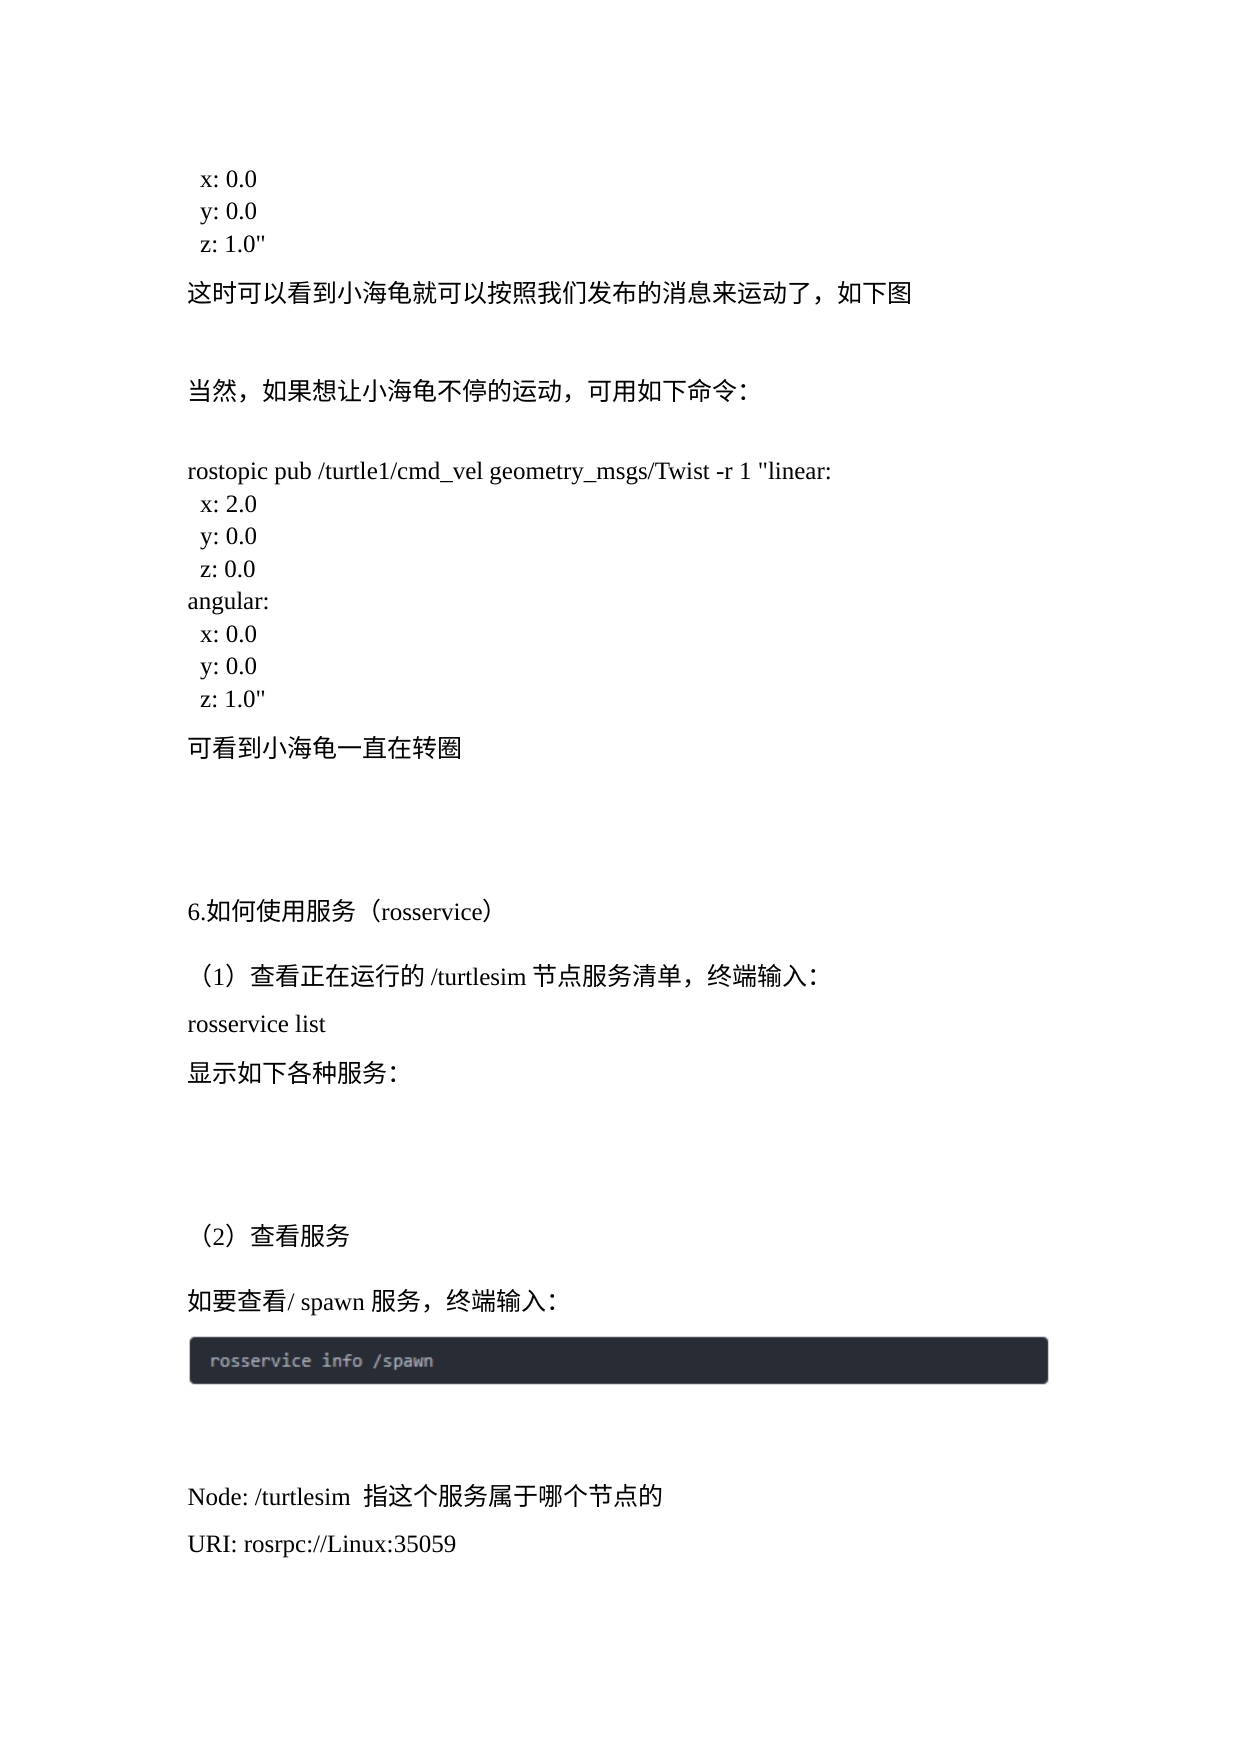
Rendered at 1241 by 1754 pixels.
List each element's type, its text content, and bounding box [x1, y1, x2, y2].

text x: 0.0 [187, 617, 1053, 649]
text y: 0.0 [187, 649, 1053, 682]
text 如要查看/ spawn 服务，终端输入： [187, 1267, 1053, 1332]
text z: 1.0" [187, 227, 1053, 259]
text x: 2.0 [187, 487, 1053, 519]
text 可看到小海龟一直在转圈 [187, 714, 1053, 779]
text x: 0.0 [187, 162, 1053, 194]
text 显示如下各种服务： [187, 1039, 1053, 1104]
text 6.如何使用服务（rosservice） [187, 877, 1053, 942]
text z: 1.0" [187, 682, 1053, 714]
text angular: [187, 584, 1053, 617]
text y: 0.0 [187, 194, 1053, 227]
text y: 0.0 [187, 519, 1053, 552]
text z: 0.0 [187, 552, 1053, 584]
text （1）查看正在运行的 /turtlesim 节点服务清单，终端输入： [187, 942, 1053, 1007]
text 当然，如果想让小海龟不停的运动，可用如下命令： [187, 357, 1053, 422]
text （2）查看服务 [187, 1202, 1053, 1267]
text 这时可以看到小海龟就可以按照我们发布的消息来运动了，如下图 [187, 259, 1053, 324]
text URI: rosrpc://Linux:35059 [187, 1527, 1053, 1559]
picture [187, 1332, 1053, 1389]
text rosservice list [187, 1007, 1053, 1039]
text Node: /turtlesim 指这个服务属于哪个节点的 [187, 1462, 1053, 1527]
text rostopic pub /turtle1/cmd_vel geometry_msgs/Twist -r 1 "linear: [187, 454, 1053, 487]
